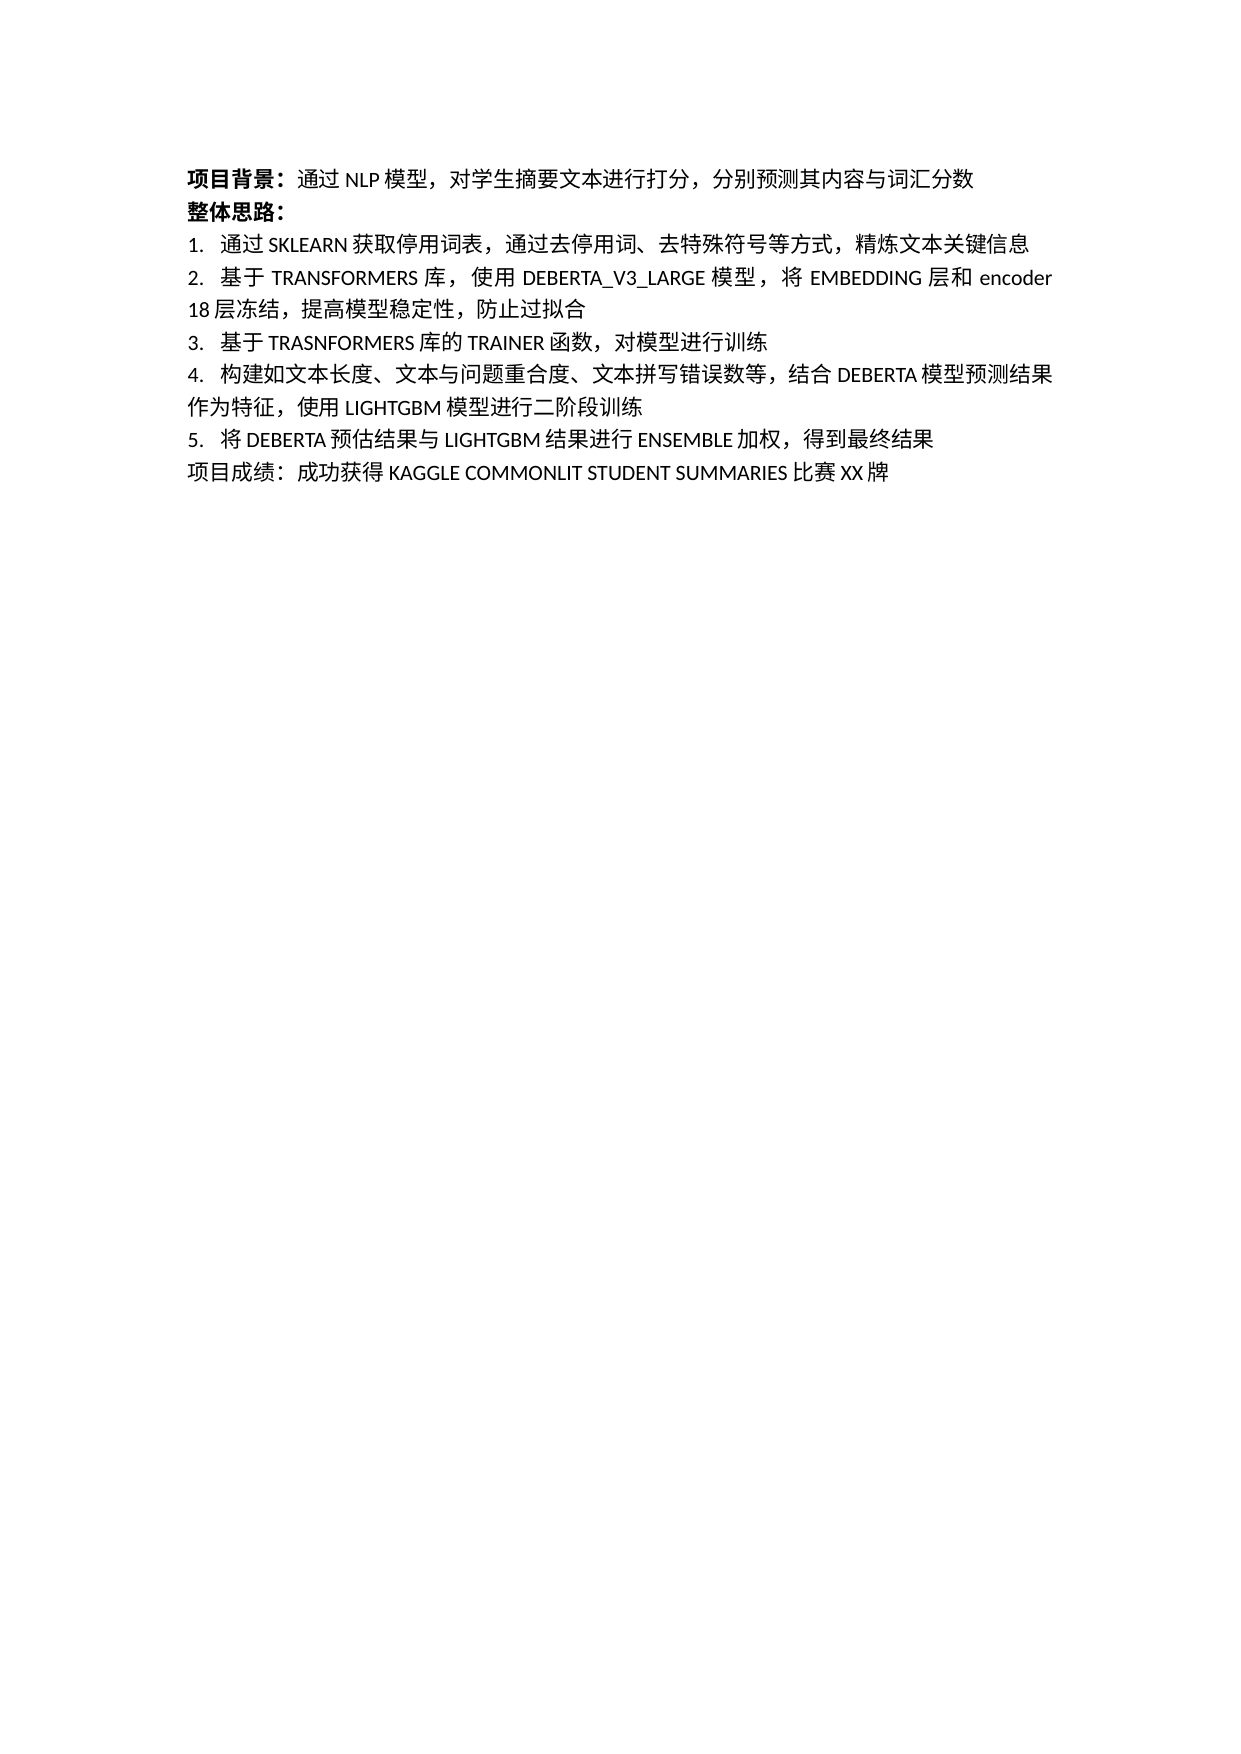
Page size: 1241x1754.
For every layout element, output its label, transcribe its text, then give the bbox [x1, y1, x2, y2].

list 构建如文本长度、文本与问题重合度、文本拼写错误数等，结合DEBERTA模型预测结果作为特征，使用LIGHTGBM模型进行二阶段训练 [187, 357, 1053, 422]
list 通过SKLEARN获取停用词表，通过去停用词、去特殊符号等方式，精炼文本关键信息 [187, 227, 1053, 259]
list 项目成绩：成功获得KAGGLE COMMONLIT STUDENT SUMMARIES比赛XX牌 [187, 454, 1053, 487]
list 将DEBERTA预估结果与LIGHTGBM结果进行ENSEMBLE加权，得到最终结果 [187, 422, 1053, 454]
list 基于TRANSFORMERS库，使用DEBERTA_V3_LARGE模型，将EMBEDDING层和encoder 18层冻结，提高模型稳定性，防止过拟合 [187, 259, 1053, 324]
text 整体思路： [187, 194, 1053, 227]
text 项目背景：通过NLP模型，对学生摘要文本进行打分，分别预测其内容与词汇分数 [187, 162, 1053, 194]
list 基于TRASNFORMERS库的TRAINER函数，对模型进行训练 [187, 324, 1053, 357]
